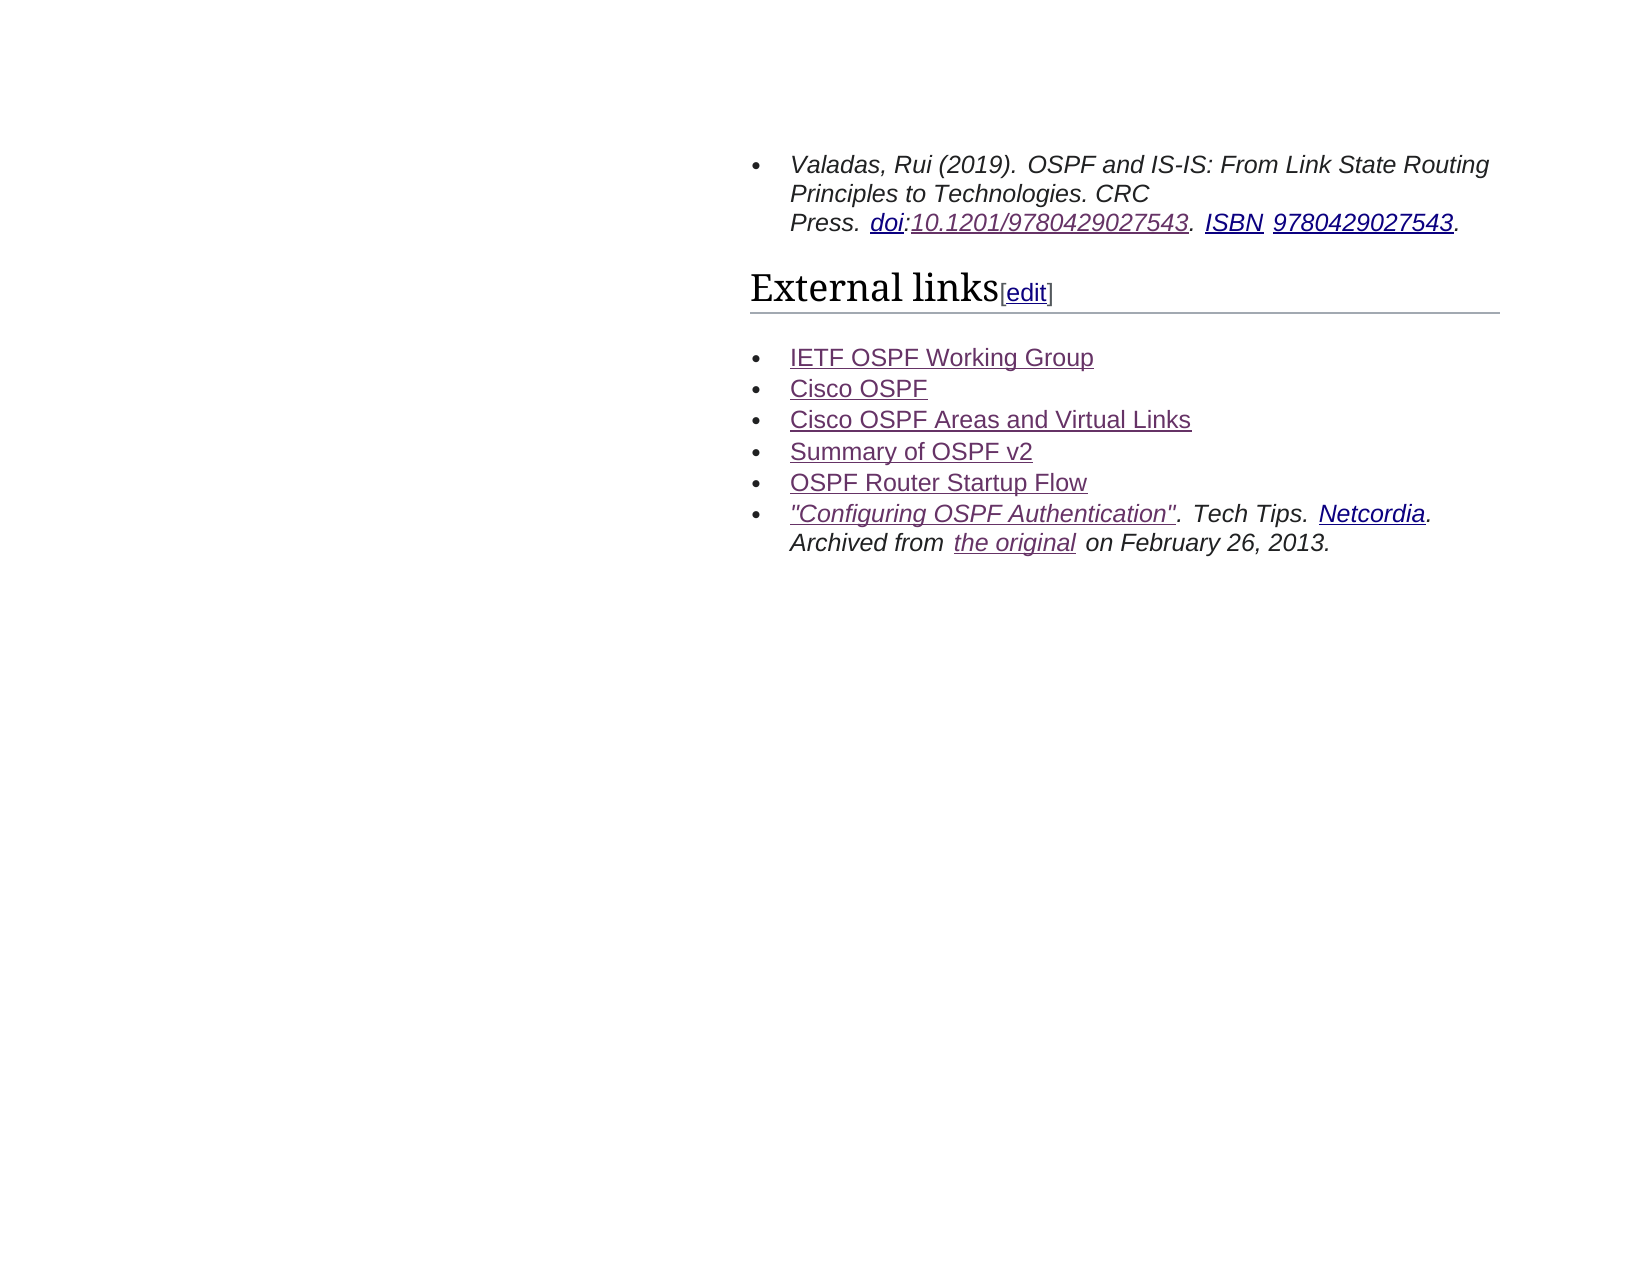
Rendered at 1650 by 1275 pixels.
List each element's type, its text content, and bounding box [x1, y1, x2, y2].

list Cisco OSPF [752, 374, 1500, 403]
list Cisco OSPF Areas and Virtual Links [752, 406, 1500, 434]
list OSPF Router Startup Flow [752, 468, 1500, 497]
list Summary of OSPF v2 [752, 437, 1500, 466]
text External links[edit] [750, 261, 1500, 312]
list Valadas, Rui (2019). OSPF and IS-IS: From Link State Routing Principles to Technologies. CRC Press. doi:10.1201/9780429027543. ISBN 9780429027543. [752, 150, 1500, 236]
list IETF OSPF Working Group [752, 343, 1500, 372]
list "Configuring OSPF Authentication". Tech Tips. Netcordia. Archived from the original on February 26, 2013. [752, 499, 1500, 557]
